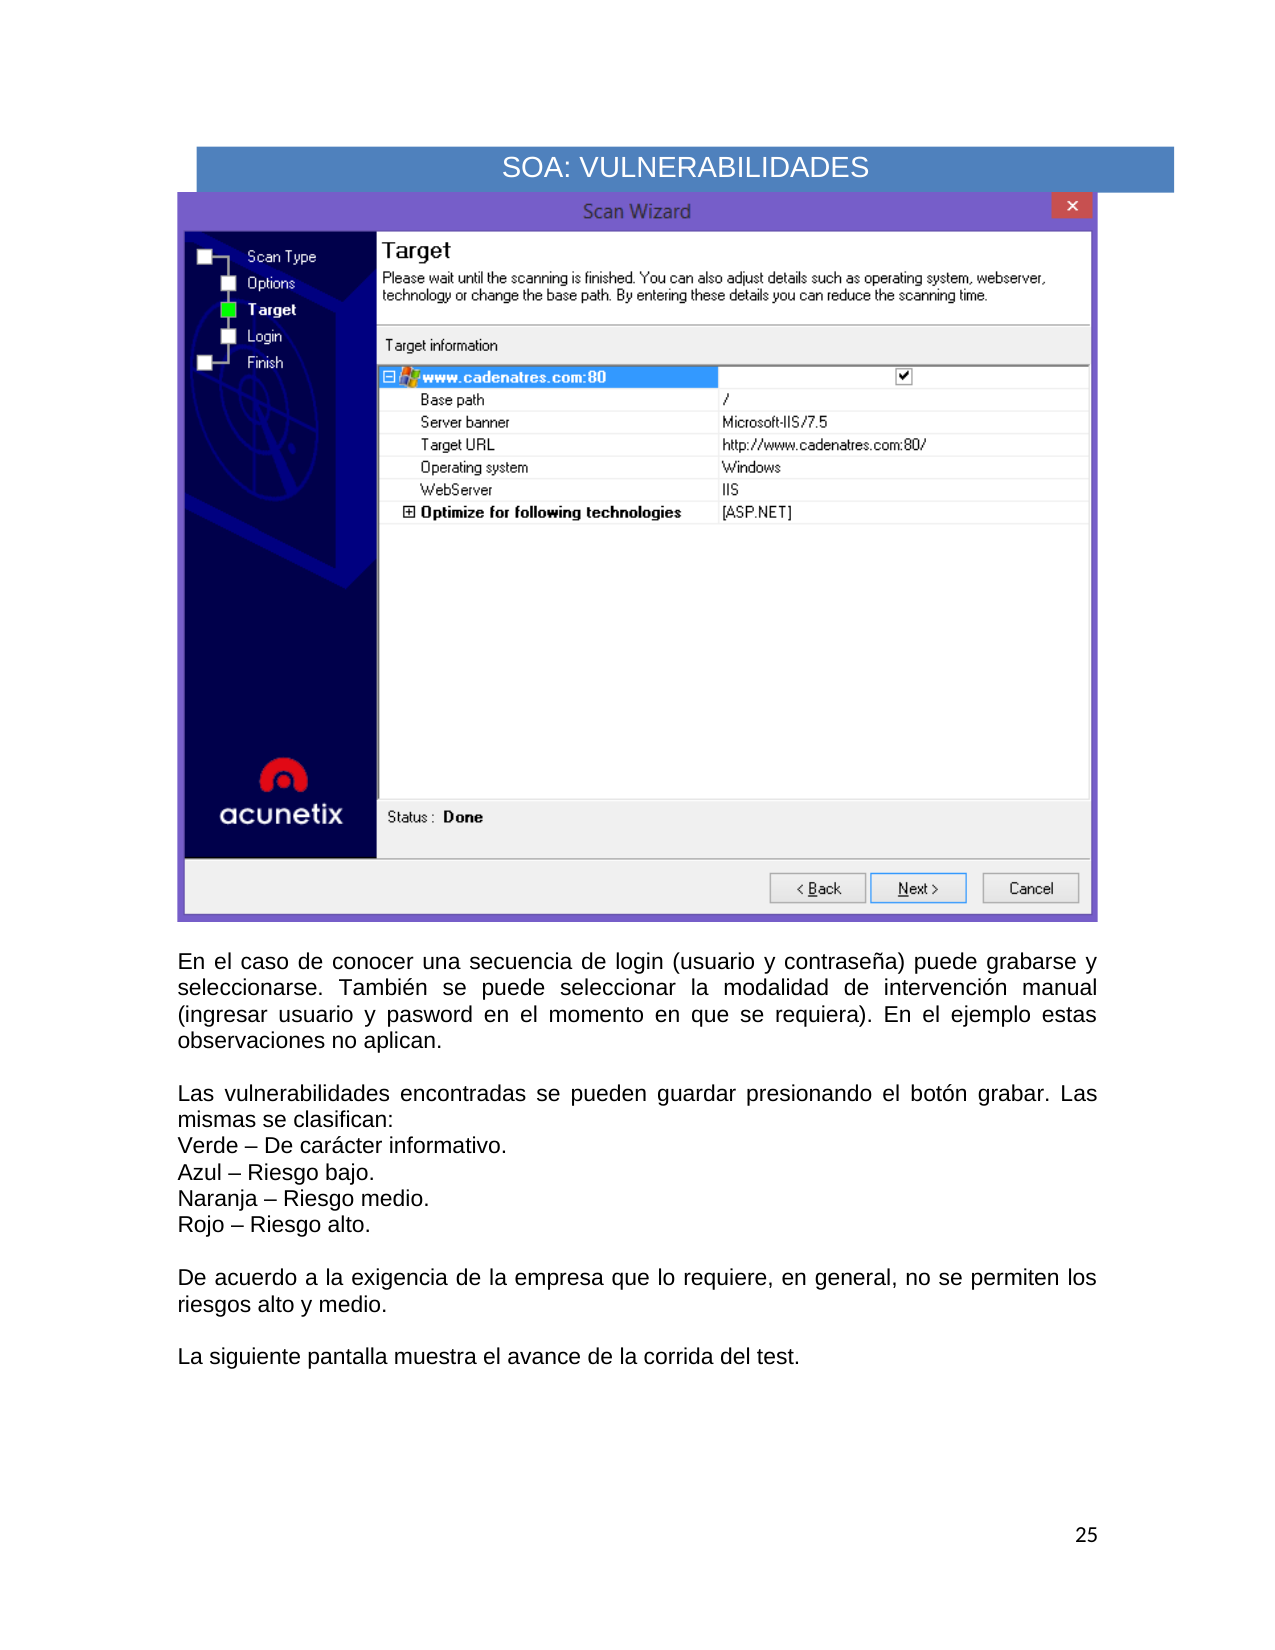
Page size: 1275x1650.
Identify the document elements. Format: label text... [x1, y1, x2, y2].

picture [177, 192, 1098, 922]
text Verde – De carácter informativo. [177, 1132, 1098, 1159]
text Rojo – Riesgo alto. [177, 1211, 1098, 1238]
text Las vulnerabilidades encontradas se pueden guardar presionando el botón grabar. Las mismas se clasifican: [177, 1080, 1098, 1132]
text En el caso de conocer una secuencia de login (usuario y contraseña) puede grabarse y seleccionarse. También se puede seleccionar la modalidad de intervención manual (ingresar usuario y pasword en el momento en que se requiera). En el ejemplo estas observaciones no aplican. [177, 948, 1098, 1053]
text De acuerdo a la exigencia de la empresa que lo requiere, en general, no se permiten los riesgos alto y medio. [177, 1264, 1098, 1317]
text Azul – Riesgo bajo. [177, 1159, 1098, 1185]
text La siguiente pantalla muestra el avance de la corrida del test. [177, 1343, 1098, 1369]
text Naranja – Riesgo medio. [177, 1185, 1098, 1211]
